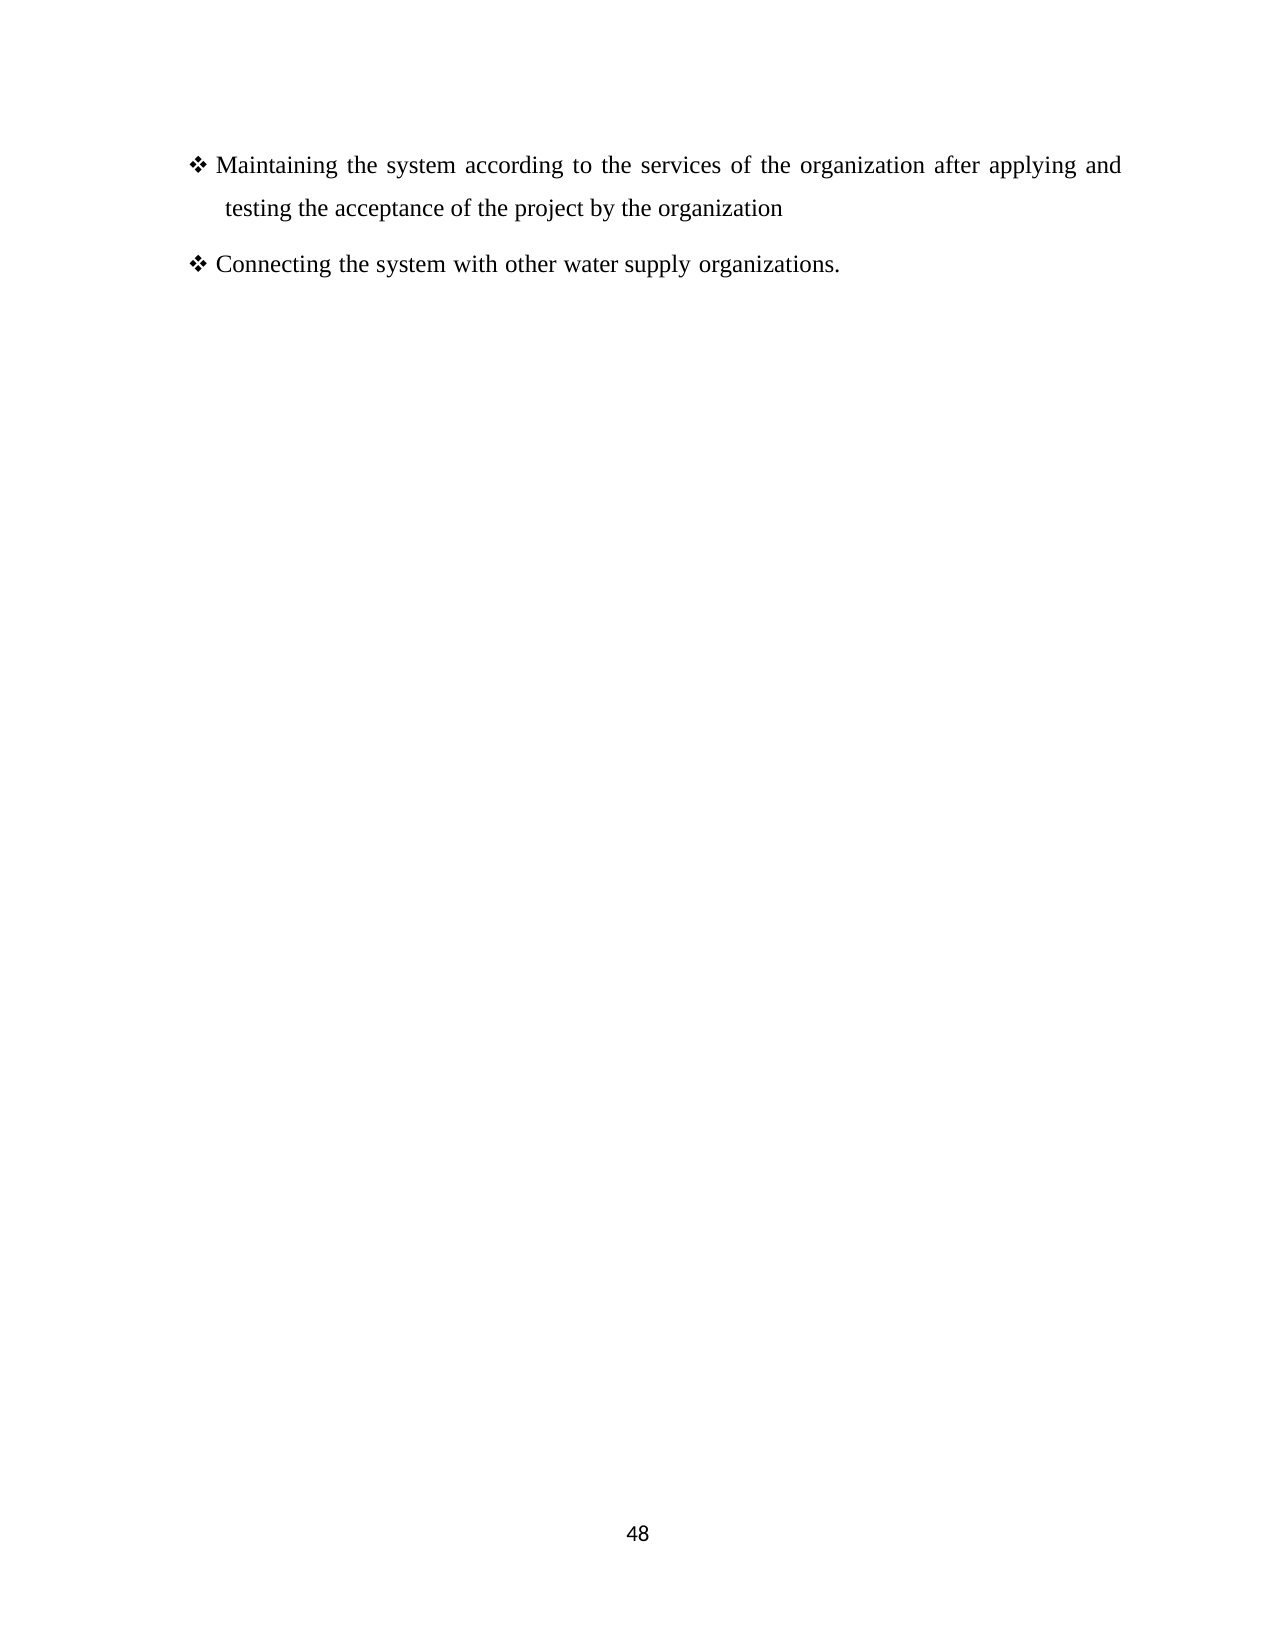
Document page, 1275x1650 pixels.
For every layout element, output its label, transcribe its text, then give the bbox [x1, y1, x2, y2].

list Connecting the system with other water supply organizations. [187, 249, 1125, 278]
list Maintaining the system according to the services of the organization after applying and testing the acceptance of the project by the organization [187, 150, 1123, 222]
